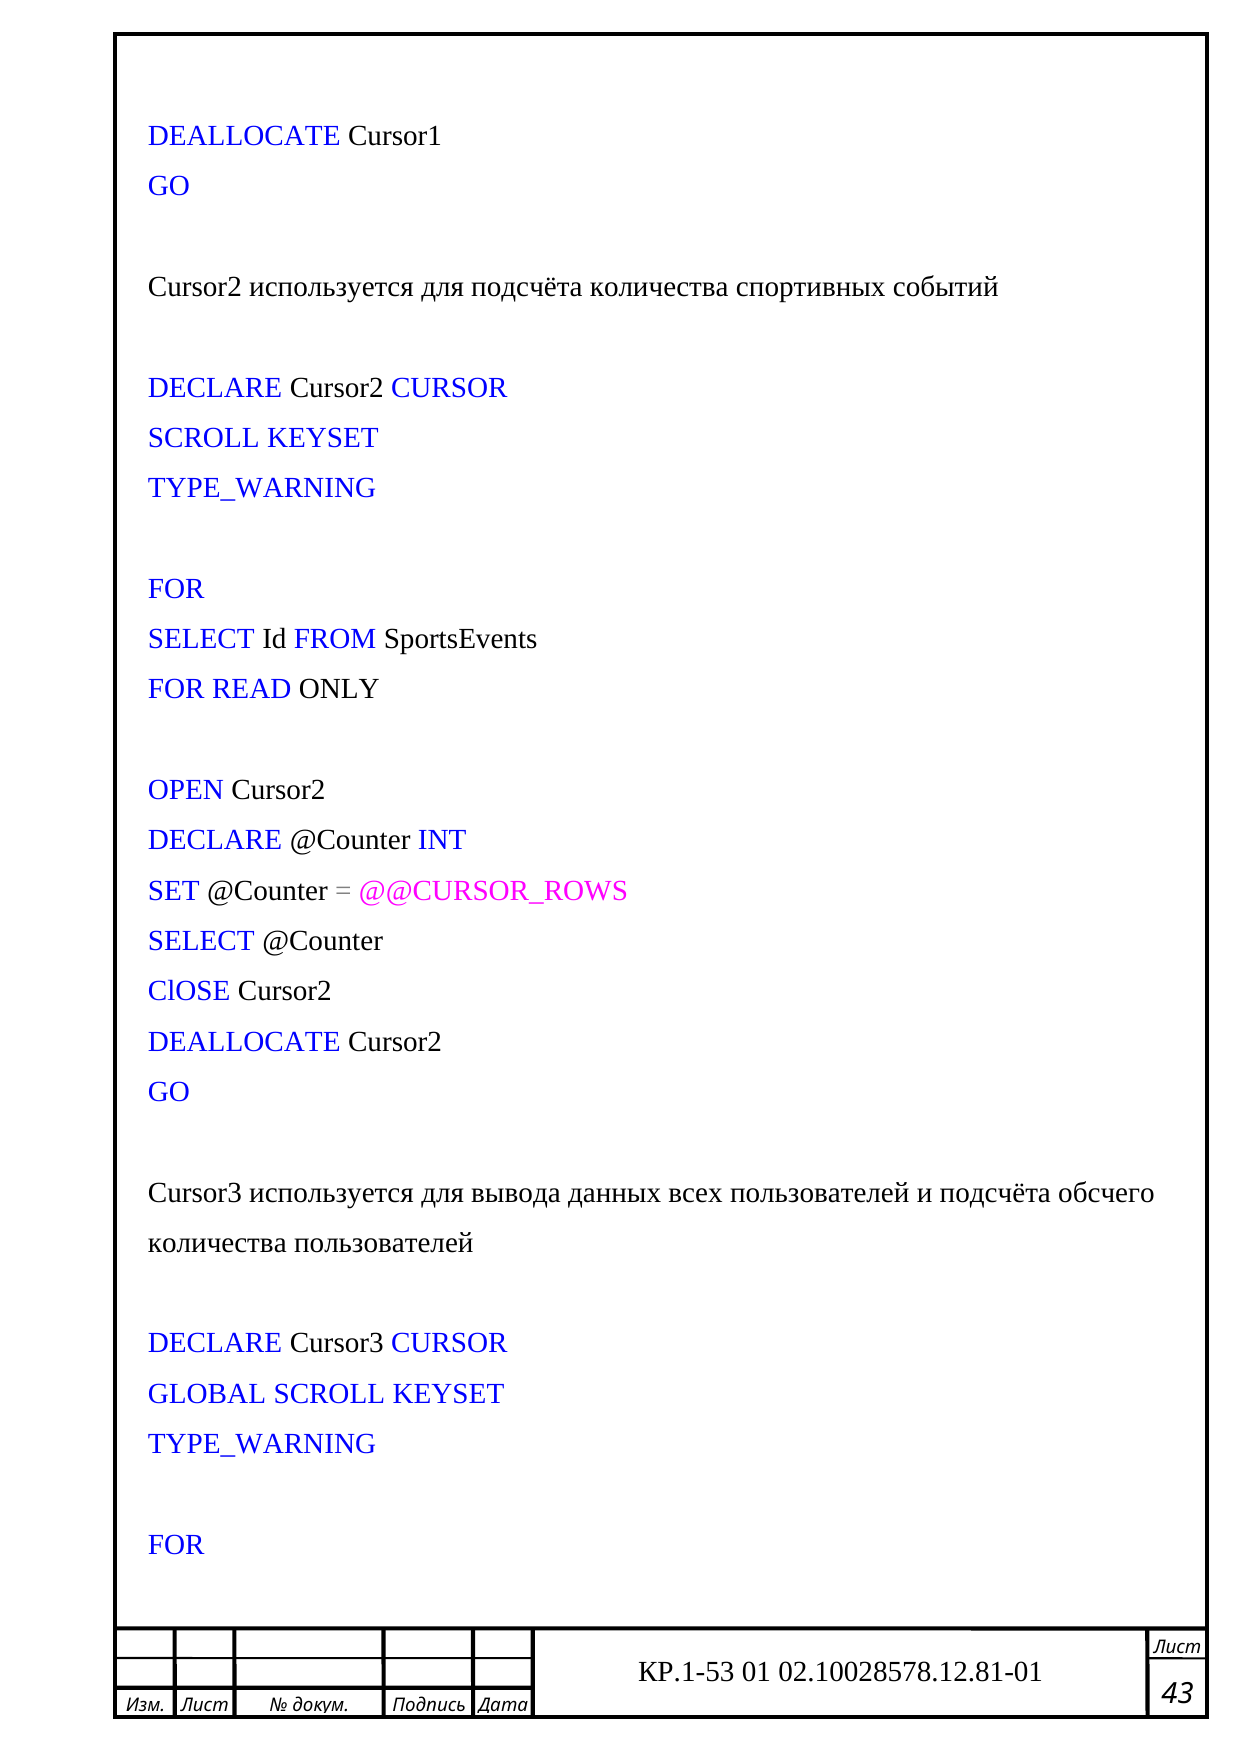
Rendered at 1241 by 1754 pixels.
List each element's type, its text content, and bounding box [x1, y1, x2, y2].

text SET @Counter = @@CURSOR_ROWS [148, 873, 1181, 906]
text DEALLOCATE Cursor1 [148, 118, 1181, 152]
text FOR READ ONLY [148, 672, 1181, 705]
text SCROLL KEYSET [148, 420, 1181, 453]
text DEALLOCATE Cursor2 [148, 1024, 1181, 1057]
text Cursor2 используется для подсчёта количества спортивных событий [148, 269, 1181, 303]
text GLOBAL SCROLL KEYSET [148, 1376, 1181, 1409]
text OPEN Cursor2 [148, 772, 1181, 806]
text SELECT @Counter [148, 923, 1181, 957]
text TYPE_WARNING [148, 1426, 1181, 1460]
text DECLARE Cursor2 CURSOR [148, 370, 1181, 403]
text FOR [148, 571, 1181, 604]
text TYPE_WARNING [148, 470, 1181, 504]
text DECLARE Cursor3 CURSOR [148, 1326, 1181, 1359]
text DECLARE @Counter INT [148, 822, 1181, 856]
text GO [148, 1074, 1181, 1108]
text FOR [148, 1527, 1181, 1560]
text GO [148, 168, 1181, 202]
text SELECT Id FROM SportsEvents [148, 621, 1181, 655]
text ClOSE Cursor2 [148, 973, 1181, 1007]
text Cursor3 используется для вывода данных всех пользователей и подсчёта обсчего количества пользователей [148, 1175, 1181, 1258]
